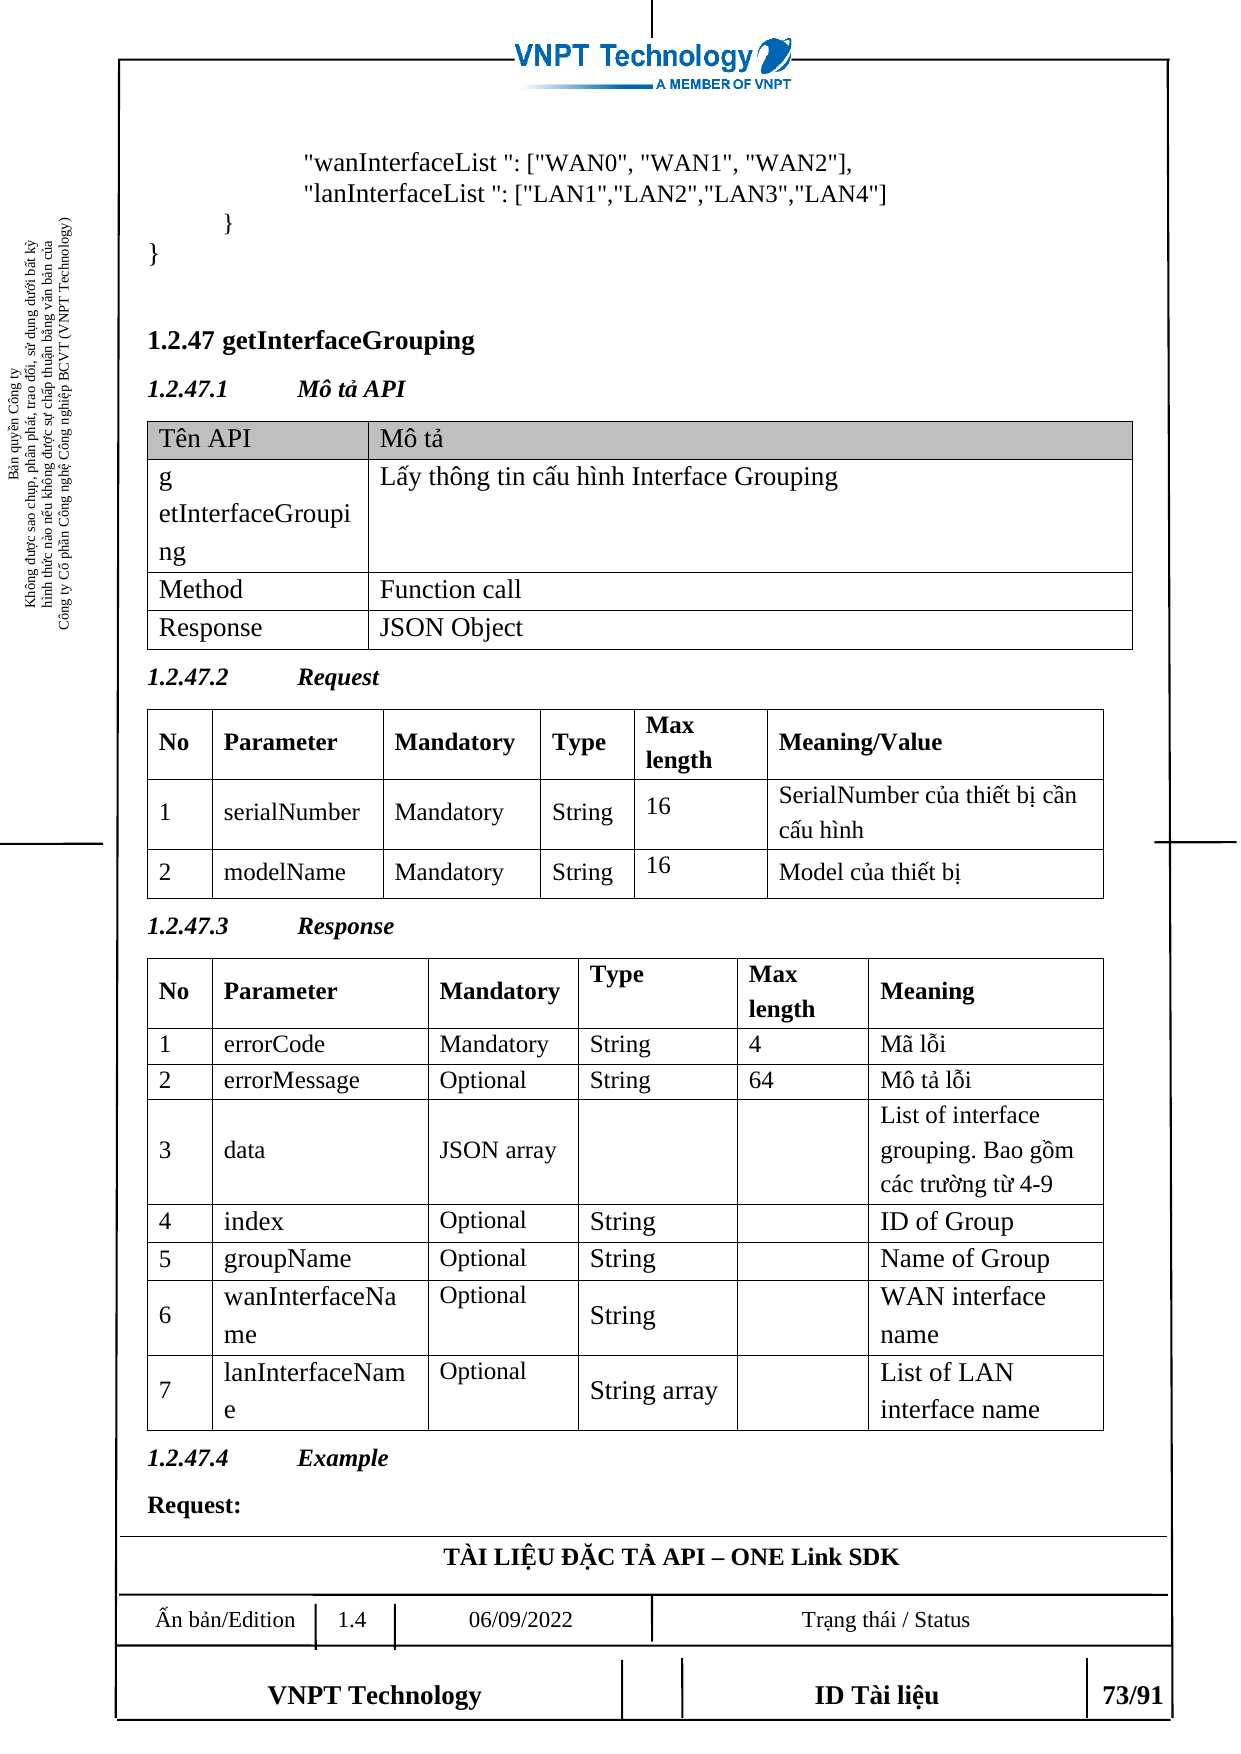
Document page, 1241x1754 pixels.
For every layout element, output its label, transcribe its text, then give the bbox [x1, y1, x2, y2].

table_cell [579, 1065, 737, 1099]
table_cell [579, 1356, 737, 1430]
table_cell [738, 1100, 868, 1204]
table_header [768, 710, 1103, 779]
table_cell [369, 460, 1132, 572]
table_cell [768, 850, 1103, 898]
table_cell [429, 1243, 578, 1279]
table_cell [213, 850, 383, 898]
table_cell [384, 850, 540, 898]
subtitle Mô tả API [147, 374, 1152, 402]
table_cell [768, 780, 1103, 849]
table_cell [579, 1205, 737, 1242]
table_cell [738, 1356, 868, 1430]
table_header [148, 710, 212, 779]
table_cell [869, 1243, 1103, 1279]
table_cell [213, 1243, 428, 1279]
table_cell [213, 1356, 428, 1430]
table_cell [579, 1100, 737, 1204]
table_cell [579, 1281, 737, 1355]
picture [514, 38, 792, 89]
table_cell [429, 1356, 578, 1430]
subtitle Request [147, 662, 1152, 691]
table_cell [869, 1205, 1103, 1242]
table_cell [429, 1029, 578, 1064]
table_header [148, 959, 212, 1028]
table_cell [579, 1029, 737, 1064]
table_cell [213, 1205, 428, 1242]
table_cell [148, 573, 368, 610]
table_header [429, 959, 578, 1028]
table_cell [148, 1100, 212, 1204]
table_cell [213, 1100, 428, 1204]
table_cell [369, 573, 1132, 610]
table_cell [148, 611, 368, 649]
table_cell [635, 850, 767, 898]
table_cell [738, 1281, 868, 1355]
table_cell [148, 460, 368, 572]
text } [147, 237, 1152, 268]
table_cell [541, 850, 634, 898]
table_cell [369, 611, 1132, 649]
text "lanInterfaceList ": ["LAN1","LAN2","LAN3","LAN4"] [297, 177, 1152, 208]
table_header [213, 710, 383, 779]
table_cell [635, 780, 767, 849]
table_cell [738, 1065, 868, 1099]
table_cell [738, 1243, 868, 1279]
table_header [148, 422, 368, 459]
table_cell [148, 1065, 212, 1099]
text "wanInterfaceList ": ["WAN0", "WAN1", "WAN2"], [297, 146, 1152, 177]
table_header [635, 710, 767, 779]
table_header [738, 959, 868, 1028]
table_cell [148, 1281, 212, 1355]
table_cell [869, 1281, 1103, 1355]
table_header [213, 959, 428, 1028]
subtitle getInterfaceGrouping [147, 324, 1152, 355]
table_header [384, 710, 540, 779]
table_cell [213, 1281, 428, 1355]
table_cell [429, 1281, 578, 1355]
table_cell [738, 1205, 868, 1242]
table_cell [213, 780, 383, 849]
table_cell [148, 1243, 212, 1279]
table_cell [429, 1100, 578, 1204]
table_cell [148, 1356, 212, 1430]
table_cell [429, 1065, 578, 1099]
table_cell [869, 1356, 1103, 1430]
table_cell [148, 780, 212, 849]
text Request: [147, 1490, 1152, 1519]
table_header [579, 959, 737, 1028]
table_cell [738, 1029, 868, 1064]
subtitle Response [147, 911, 1152, 940]
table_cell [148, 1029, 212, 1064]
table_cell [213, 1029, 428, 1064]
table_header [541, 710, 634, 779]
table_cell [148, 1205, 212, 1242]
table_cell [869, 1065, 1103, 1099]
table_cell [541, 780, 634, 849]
subtitle Example [147, 1443, 1152, 1472]
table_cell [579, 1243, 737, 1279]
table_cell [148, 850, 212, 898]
text } [222, 208, 1152, 237]
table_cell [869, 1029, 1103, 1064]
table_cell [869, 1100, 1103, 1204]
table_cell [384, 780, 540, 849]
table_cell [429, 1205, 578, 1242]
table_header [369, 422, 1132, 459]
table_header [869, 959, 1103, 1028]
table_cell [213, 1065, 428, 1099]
